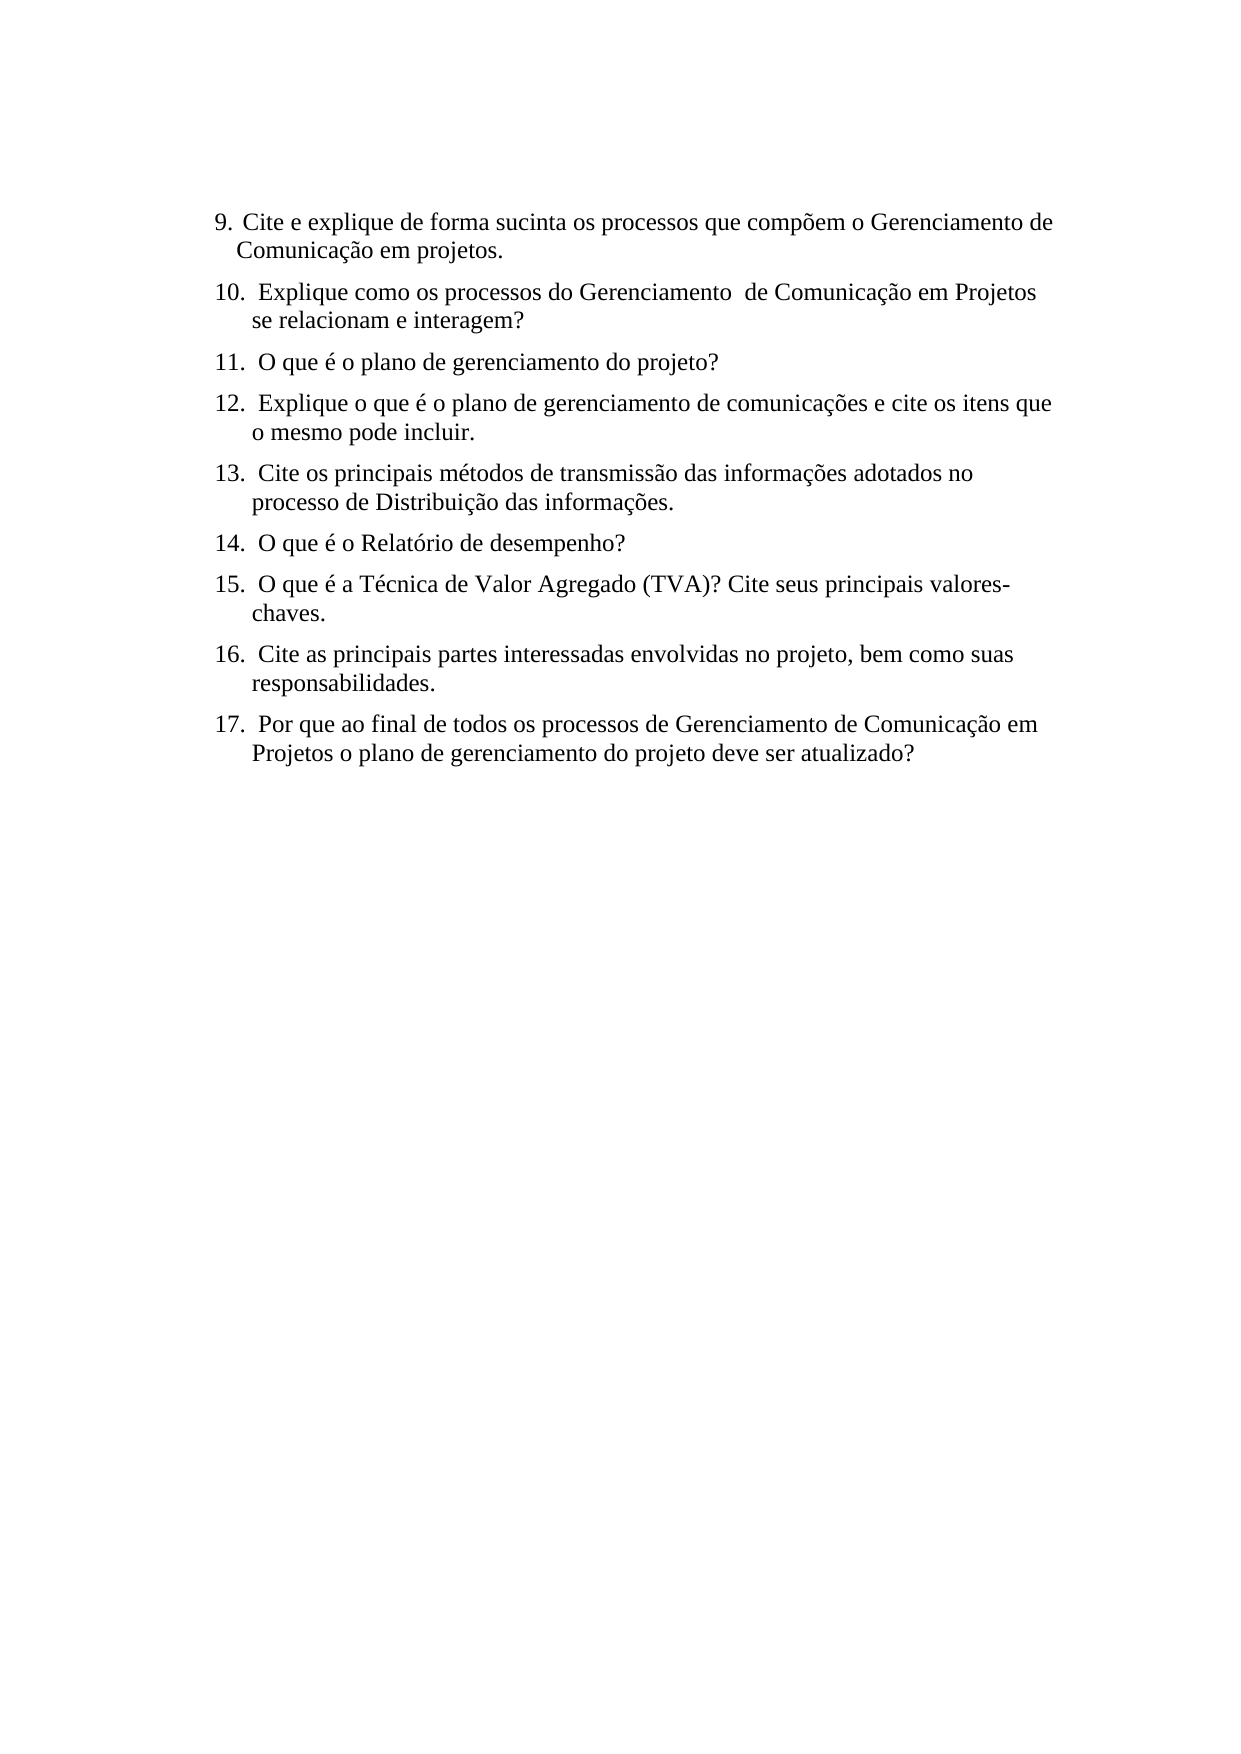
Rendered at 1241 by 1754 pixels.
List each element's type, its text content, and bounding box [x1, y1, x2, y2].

list Cite e explique de forma sucinta os processos que compõem o Gerenciamento de Comunicação em projetos. [214, 207, 1063, 264]
list O que é a Técnica de Valor Agregado (TVA)? Cite seus principais valores-chaves. [214, 569, 1063, 627]
list Explique como os processos do Gerenciamento de Comunicação em Projetos se relacionam e interagem? [214, 277, 1063, 334]
list O que é o Relatório de desempenho? [214, 528, 1063, 557]
list Explique o que é o plano de gerenciamento de comunicações e cite os itens que o mesmo pode incluir. [214, 388, 1063, 446]
list Cite as principais partes interessadas envolvidas no projeto, bem como suas responsabilidades. [214, 639, 1063, 697]
list Por que ao final de todos os processos de Gerenciamento de Comunicação em Projetos o plano de gerenciamento do projeto deve ser atualizado? [214, 709, 1063, 767]
list O que é o plano de gerenciamento do projeto? [214, 347, 1063, 376]
list Cite os principais métodos de transmissão das informações adotados no processo de Distribuição das informações. [214, 458, 1063, 516]
